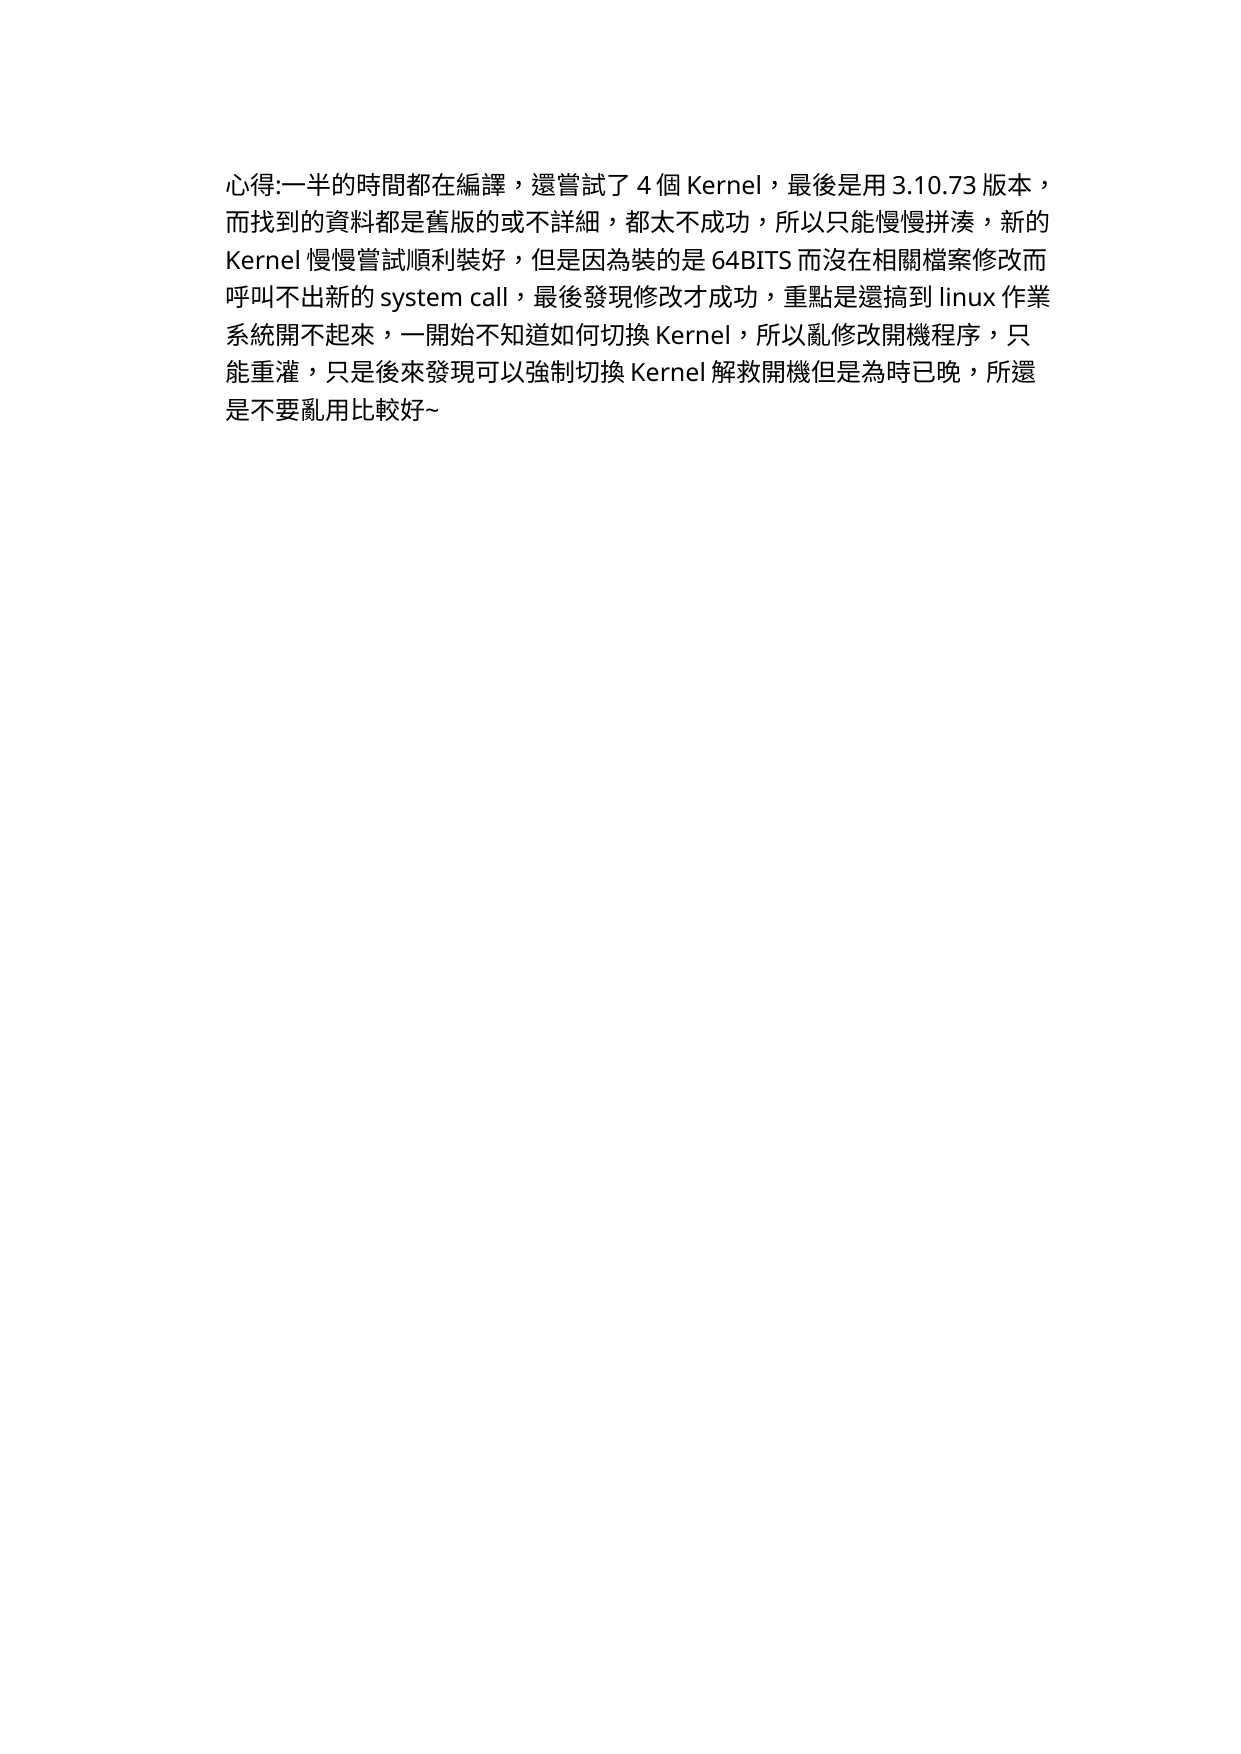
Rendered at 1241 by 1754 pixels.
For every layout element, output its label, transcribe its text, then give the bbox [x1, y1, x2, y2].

list 心得:一半的時間都在編譯，還嘗試了4個Kernel，最後是用3.10.73版本，而找到的資料都是舊版的或不詳細，都太不成功，所以只能慢慢拼湊，新的Kernel慢慢嘗試順利裝好，但是因為裝的是64BITS而沒在相關檔案修改而呼叫不出新的system call，最後發現修改才成功，重點是還搞到linux作業系統開不起來，一開始不知道如何切換Kernel，所以亂修改開機程序，只能重灌，只是後來發現可以強制切換Kernel解救開機但是為時已晚，所還是不要亂用比較好~ [225, 164, 1053, 427]
